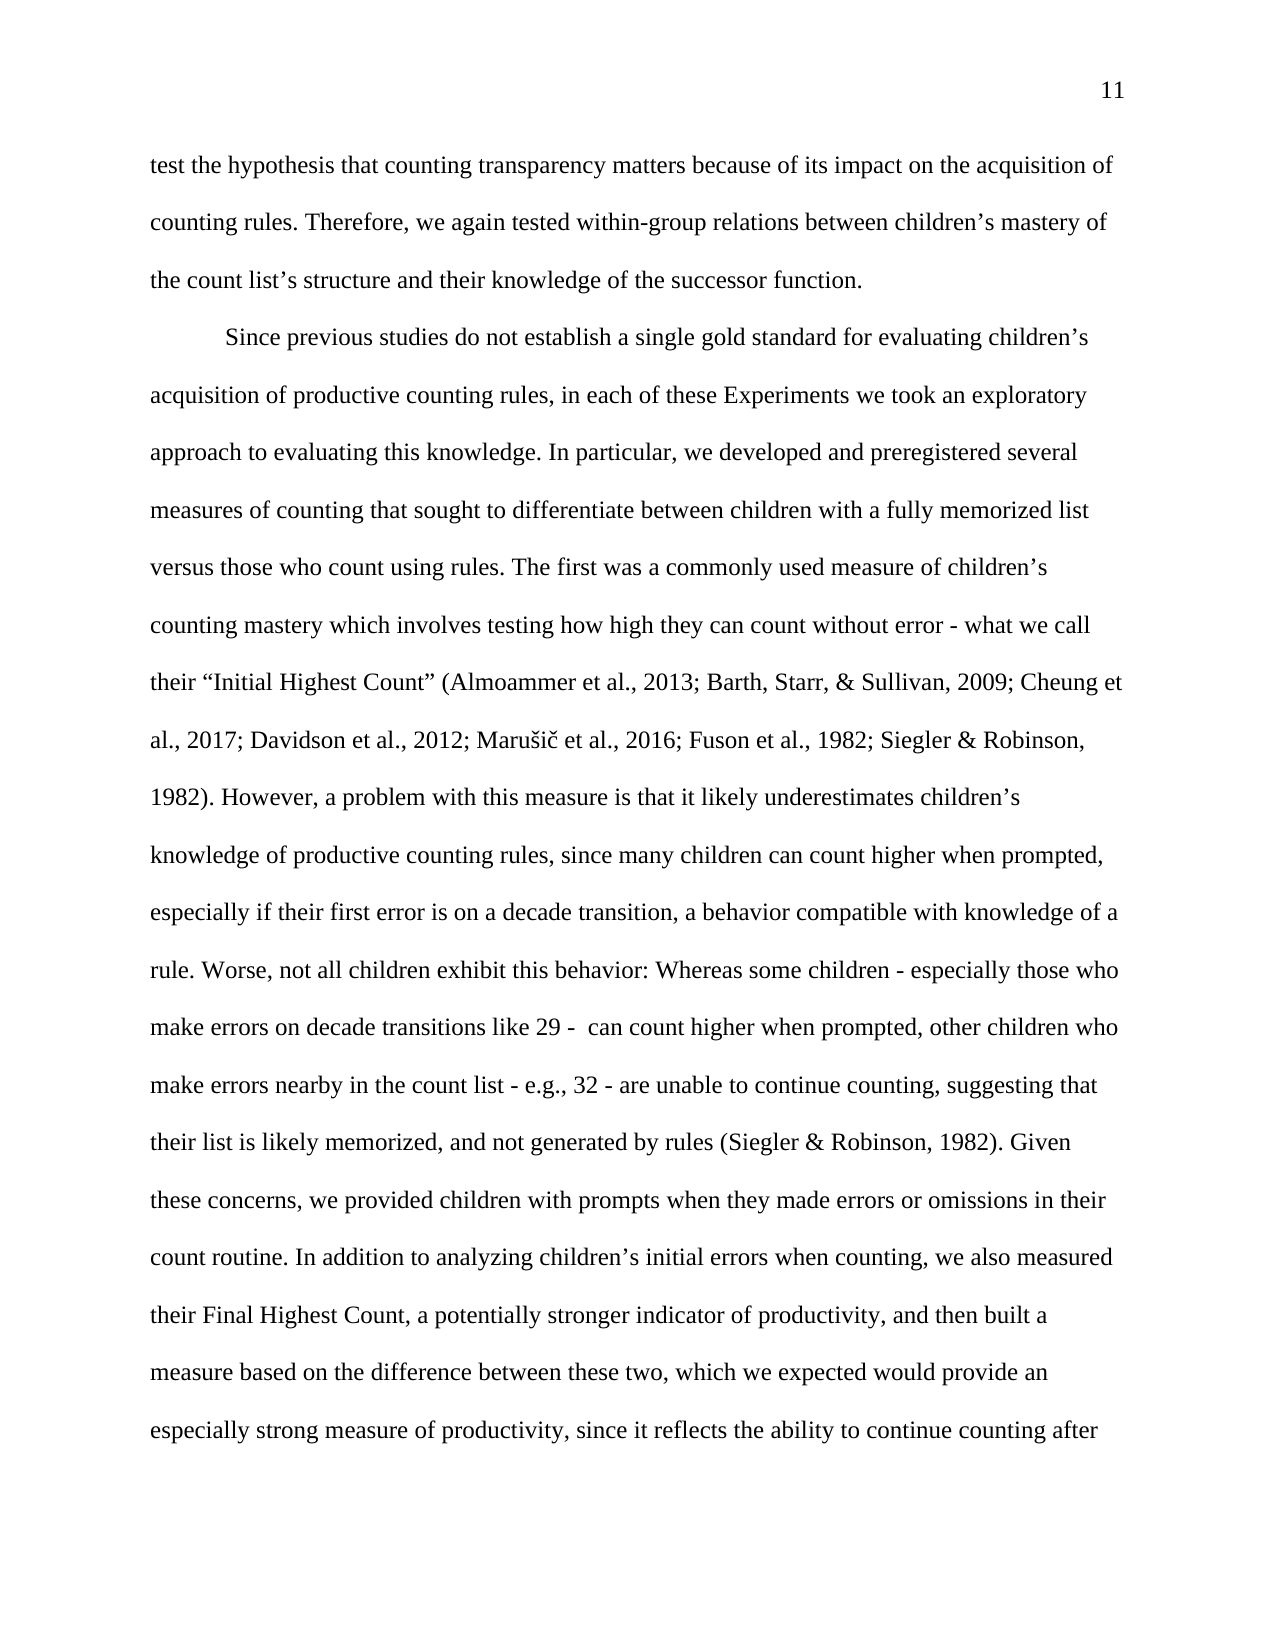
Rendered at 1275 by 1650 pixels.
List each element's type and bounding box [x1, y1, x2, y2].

text [150, 150, 1125, 294]
text [150, 322, 1125, 1444]
